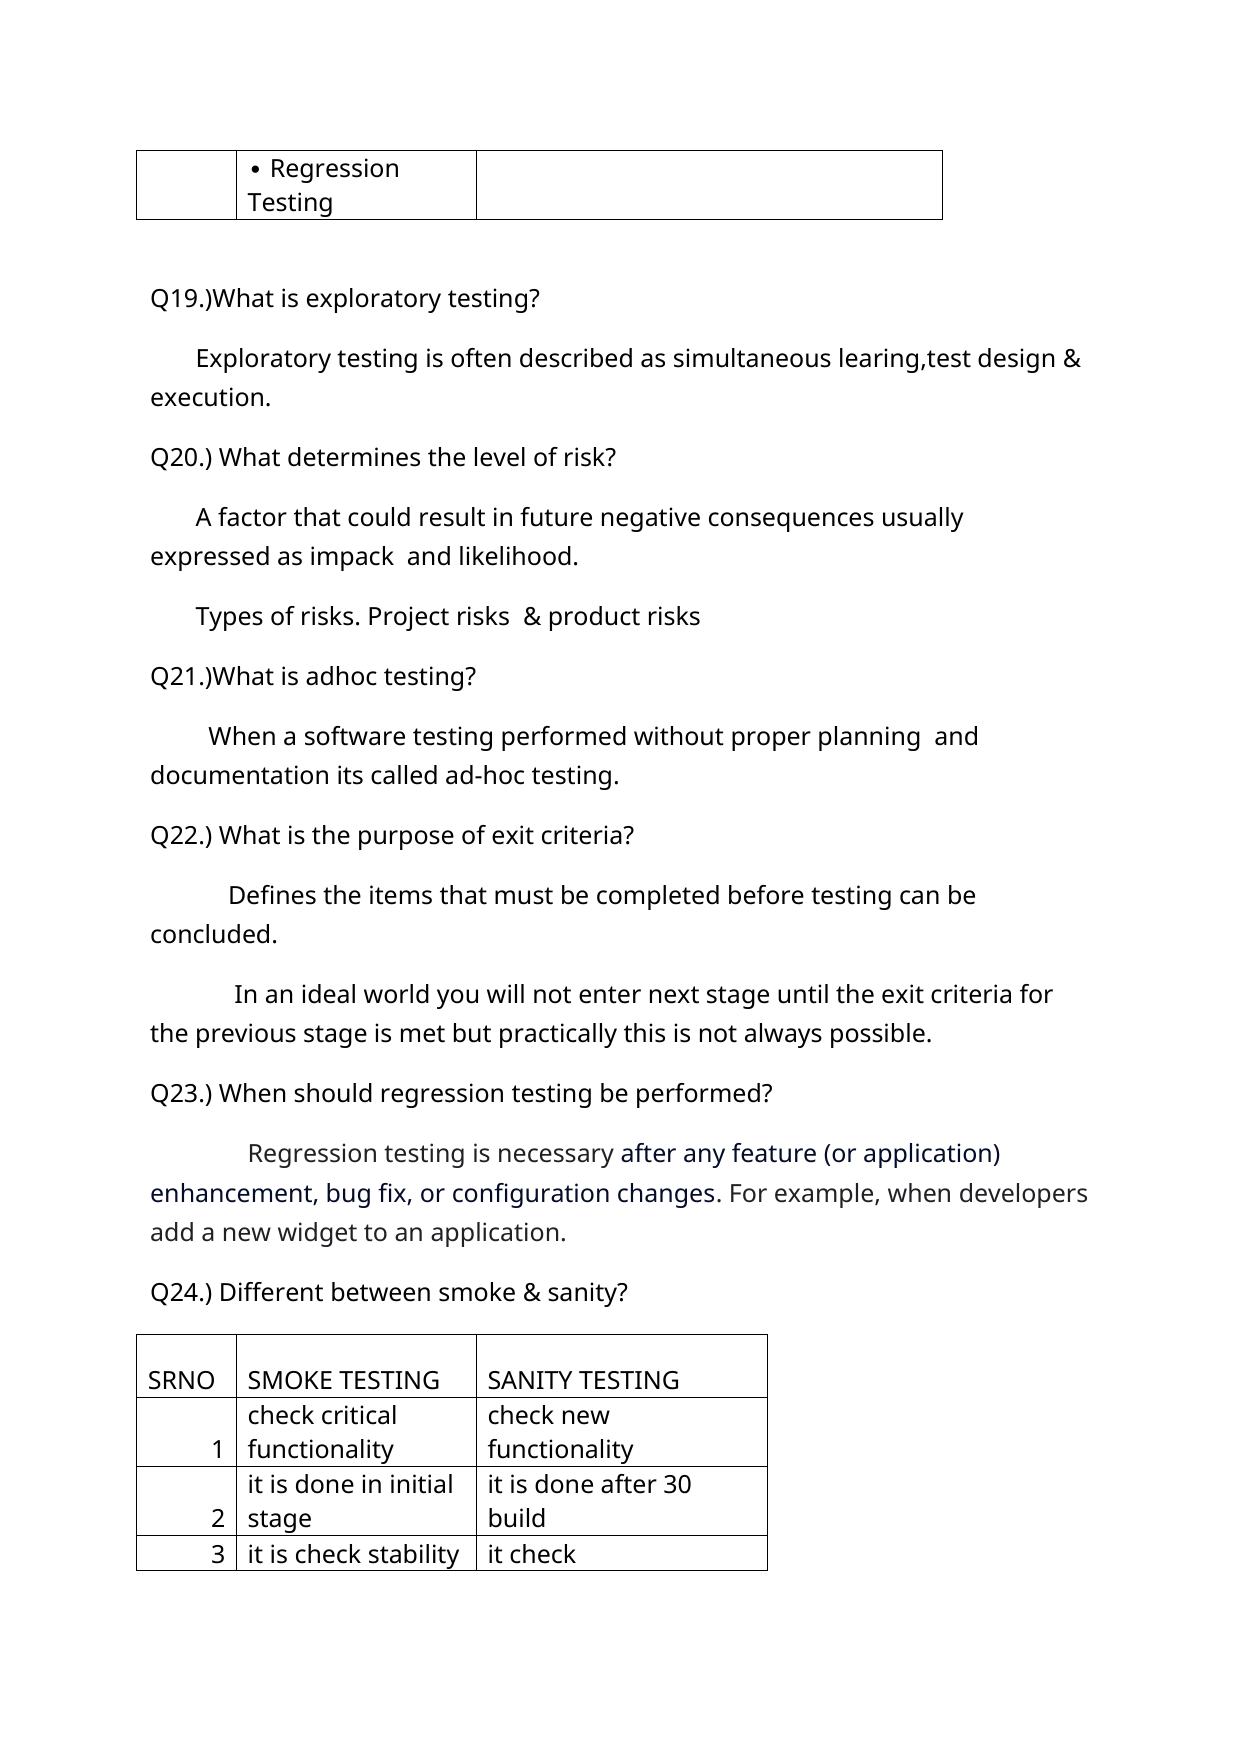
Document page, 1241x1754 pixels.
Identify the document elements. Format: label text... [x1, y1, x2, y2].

text Q24.) Different between smoke & sanity? [150, 1274, 1090, 1308]
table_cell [237, 151, 476, 219]
table_cell check critical functionality [237, 1398, 476, 1466]
table_header SMOKE TESTING [237, 1335, 476, 1397]
text Q23.) When should regression testing be performed? [150, 1076, 1090, 1110]
table_cell 2 [137, 1467, 236, 1535]
text Regression testing is necessary after any feature (or application) enhancement, bug fix, or configuration changes. For example, when developers add a new widget to an application. [150, 1136, 1090, 1248]
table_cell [477, 1536, 767, 1570]
text A factor that could result in future negative consequences usually expressed as impack and likelihood. [150, 499, 1090, 573]
text Q22.) What is the purpose of exit criteria? [150, 818, 1090, 852]
table_cell it is done in initial stage [237, 1467, 476, 1535]
text Q20.) What determines the level of risk? [150, 439, 1090, 473]
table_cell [237, 1536, 476, 1570]
text Defines the items that must be completed before testing can be concluded. [150, 878, 1090, 951]
text When a software testing performed without proper planning and documentation its called ad-hoc testing. [150, 718, 1090, 792]
text Q21.)What is adhoc testing? [150, 658, 1090, 693]
text Q19.)What is exploratory testing? [150, 280, 1090, 314]
table_cell check new functionality [477, 1398, 767, 1466]
table_cell 1 [137, 1398, 236, 1466]
text Exploratory testing is often described as simultaneous learing,test design & execution. [150, 340, 1090, 413]
text In an ideal world you will not enter next stage until the exit criteria for the previous stage is met but practically this is not always possible. [150, 977, 1090, 1050]
table_cell it is done after 30 build [477, 1467, 767, 1535]
table_header SANITY TESTING [477, 1335, 767, 1397]
table_cell 3 [137, 1536, 236, 1570]
table_header SRNO [137, 1335, 236, 1397]
text Types of risks. Project risks & product risks [150, 598, 1090, 633]
table_cell 7 [137, 151, 236, 219]
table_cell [477, 151, 942, 219]
